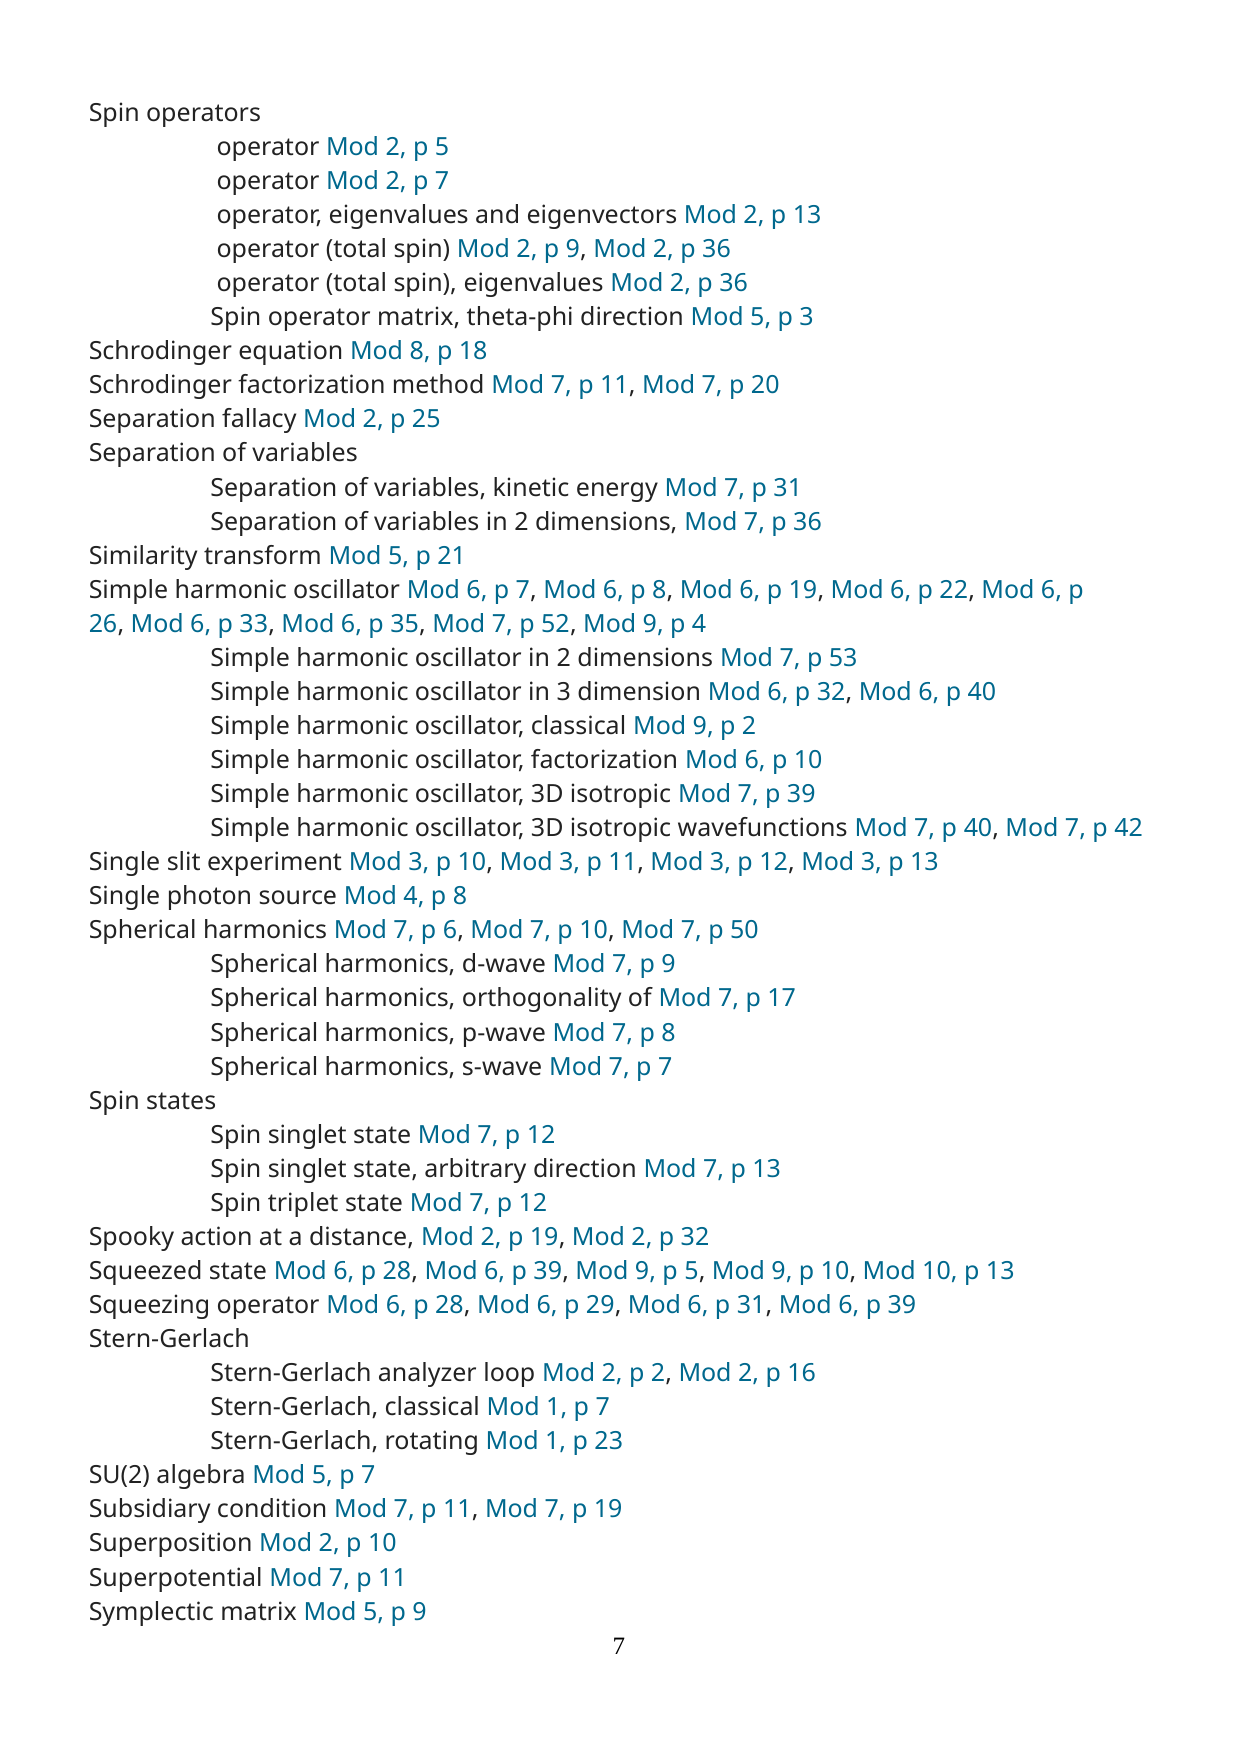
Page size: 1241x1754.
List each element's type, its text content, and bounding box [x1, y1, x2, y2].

subtitle Squeezing operator Mod 6, p 28, Mod 6, p 29, Mod 6, p 31, Mod 6, p 39 [88, 1287, 1149, 1321]
subtitle Similarity transform Mod 5, p 21 [88, 537, 1149, 571]
subtitle Spherical harmonics Mod 7, p 6, Mod 7, p 10, Mod 7, p 50 [88, 912, 1149, 946]
list Spin operator matrix, theta-phi direction Mod 5, p 3 [210, 299, 1149, 333]
list Spin triplet state Mod 7, p 12 [210, 1184, 1149, 1218]
list operator, eigenvalues and eigenvectors Mod 2, p 13 [210, 197, 1149, 231]
subtitle Schrodinger equation Mod 8, p 18 [88, 333, 1149, 367]
list Stern-Gerlach analyzer loop Mod 2, p 2, Mod 2, p 16 [210, 1355, 1149, 1389]
subtitle Separation fallacy Mod 2, p 25 [88, 401, 1149, 435]
list Simple harmonic oscillator, classical Mod 9, p 2 [210, 708, 1149, 742]
list Spin singlet state, arbitrary direction Mod 7, p 13 [210, 1150, 1149, 1184]
subtitle Separation of variables [88, 435, 1149, 469]
subtitle Superpotential Mod 7, p 11 [88, 1559, 1149, 1593]
list Simple harmonic oscillator in 3 dimension Mod 6, p 32, Mod 6, p 40 [210, 673, 1149, 708]
subtitle Spooky action at a distance, Mod 2, p 19, Mod 2, p 32 [88, 1218, 1149, 1253]
list Spherical harmonics, s-wave Mod 7, p 7 [210, 1048, 1149, 1082]
list Stern-Gerlach, classical Mod 1, p 7 [210, 1389, 1149, 1423]
subtitle Schrodinger factorization method Mod 7, p 11, Mod 7, p 20 [88, 367, 1149, 401]
list operator (total spin), eigenvalues Mod 2, p 36 [210, 265, 1149, 299]
subtitle Subsidiary condition Mod 7, p 11, Mod 7, p 19 [88, 1491, 1149, 1525]
list Simple harmonic oscillator in 2 dimensions Mod 7, p 53 [210, 639, 1149, 673]
subtitle SU(2) algebra Mod 5, p 7 [88, 1457, 1149, 1491]
list operator Mod 2, p 7 [210, 163, 1149, 197]
subtitle Stern-Gerlach [88, 1321, 1149, 1355]
list Spin singlet state Mod 7, p 12 [210, 1116, 1149, 1150]
subtitle Spin operators [88, 94, 1149, 128]
subtitle Squeezed state Mod 6, p 28, Mod 6, p 39, Mod 9, p 5, Mod 9, p 10, Mod 10, p 13 [88, 1253, 1149, 1287]
list Separation of variables in 2 dimensions, Mod 7, p 36 [210, 503, 1149, 537]
list Simple harmonic oscillator, 3D isotropic Mod 7, p 39 [210, 776, 1149, 810]
list Simple harmonic oscillator, factorization Mod 6, p 10 [210, 742, 1149, 776]
list Spherical harmonics, p-wave Mod 7, p 8 [210, 1014, 1149, 1048]
subtitle Symplectic matrix Mod 5, p 9 [88, 1593, 1149, 1627]
subtitle Spin states [88, 1082, 1149, 1116]
subtitle Single photon source Mod 4, p 8 [88, 878, 1149, 912]
list operator (total spin) Mod 2, p 9, Mod 2, p 36 [210, 231, 1149, 265]
list Separation of variables, kinetic energy Mod 7, p 31 [210, 469, 1149, 503]
subtitle Simple harmonic oscillator Mod 6, p 7, Mod 6, p 8, Mod 6, p 19, Mod 6, p 22, Mod 6, p 26, Mod 6, p 33, Mod 6, p 35, Mod 7, p 52, Mod 9, p 4 [88, 571, 1149, 639]
list Spherical harmonics, orthogonality of Mod 7, p 17 [210, 980, 1149, 1014]
list Spherical harmonics, d-wave Mod 7, p 9 [210, 946, 1149, 980]
list Stern-Gerlach, rotating Mod 1, p 23 [210, 1423, 1149, 1457]
list Simple harmonic oscillator, 3D isotropic wavefunctions Mod 7, p 40, Mod 7, p 42 [210, 810, 1149, 844]
subtitle Superposition Mod 2, p 10 [88, 1525, 1149, 1559]
subtitle Single slit experiment Mod 3, p 10, Mod 3, p 11, Mod 3, p 12, Mod 3, p 13 [88, 844, 1149, 878]
list operator Mod 2, p 5 [210, 128, 1149, 163]
